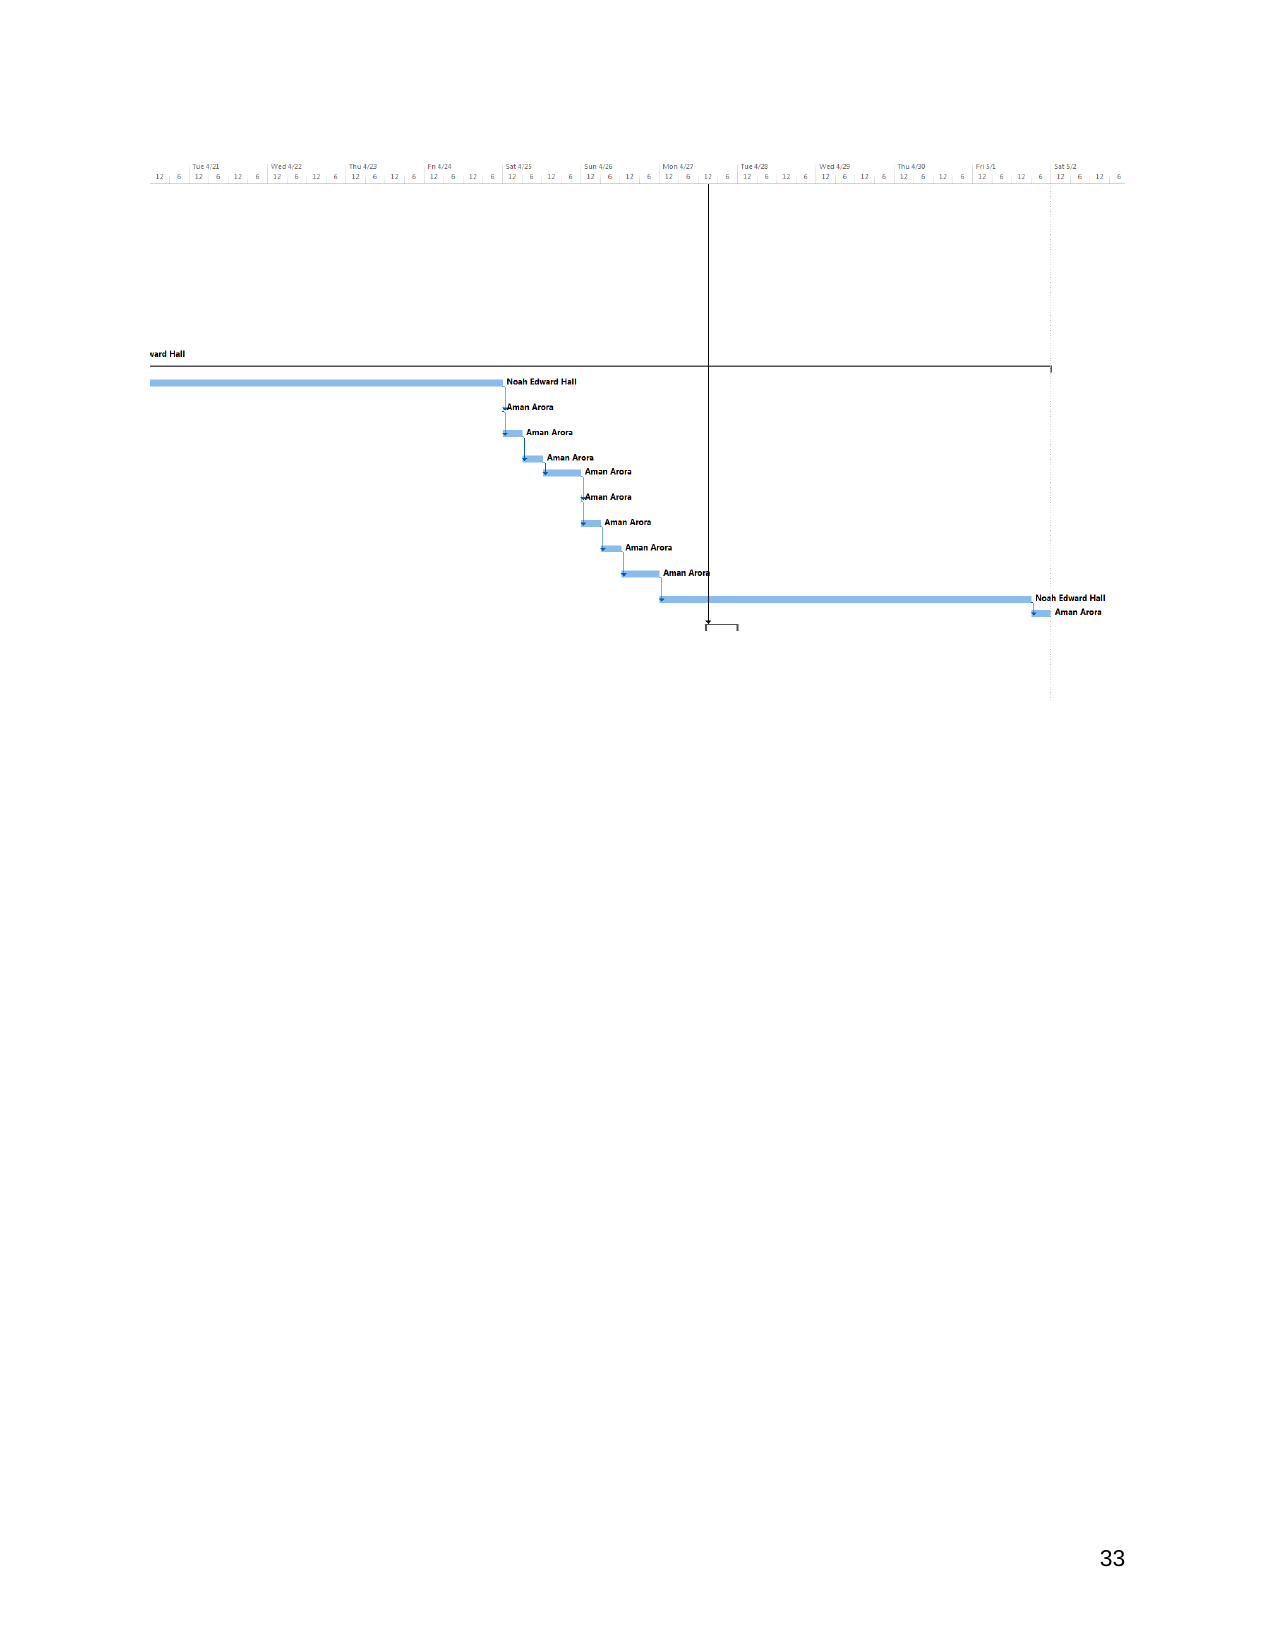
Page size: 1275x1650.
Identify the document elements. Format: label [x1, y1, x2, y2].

picture [150, 150, 1125, 700]
